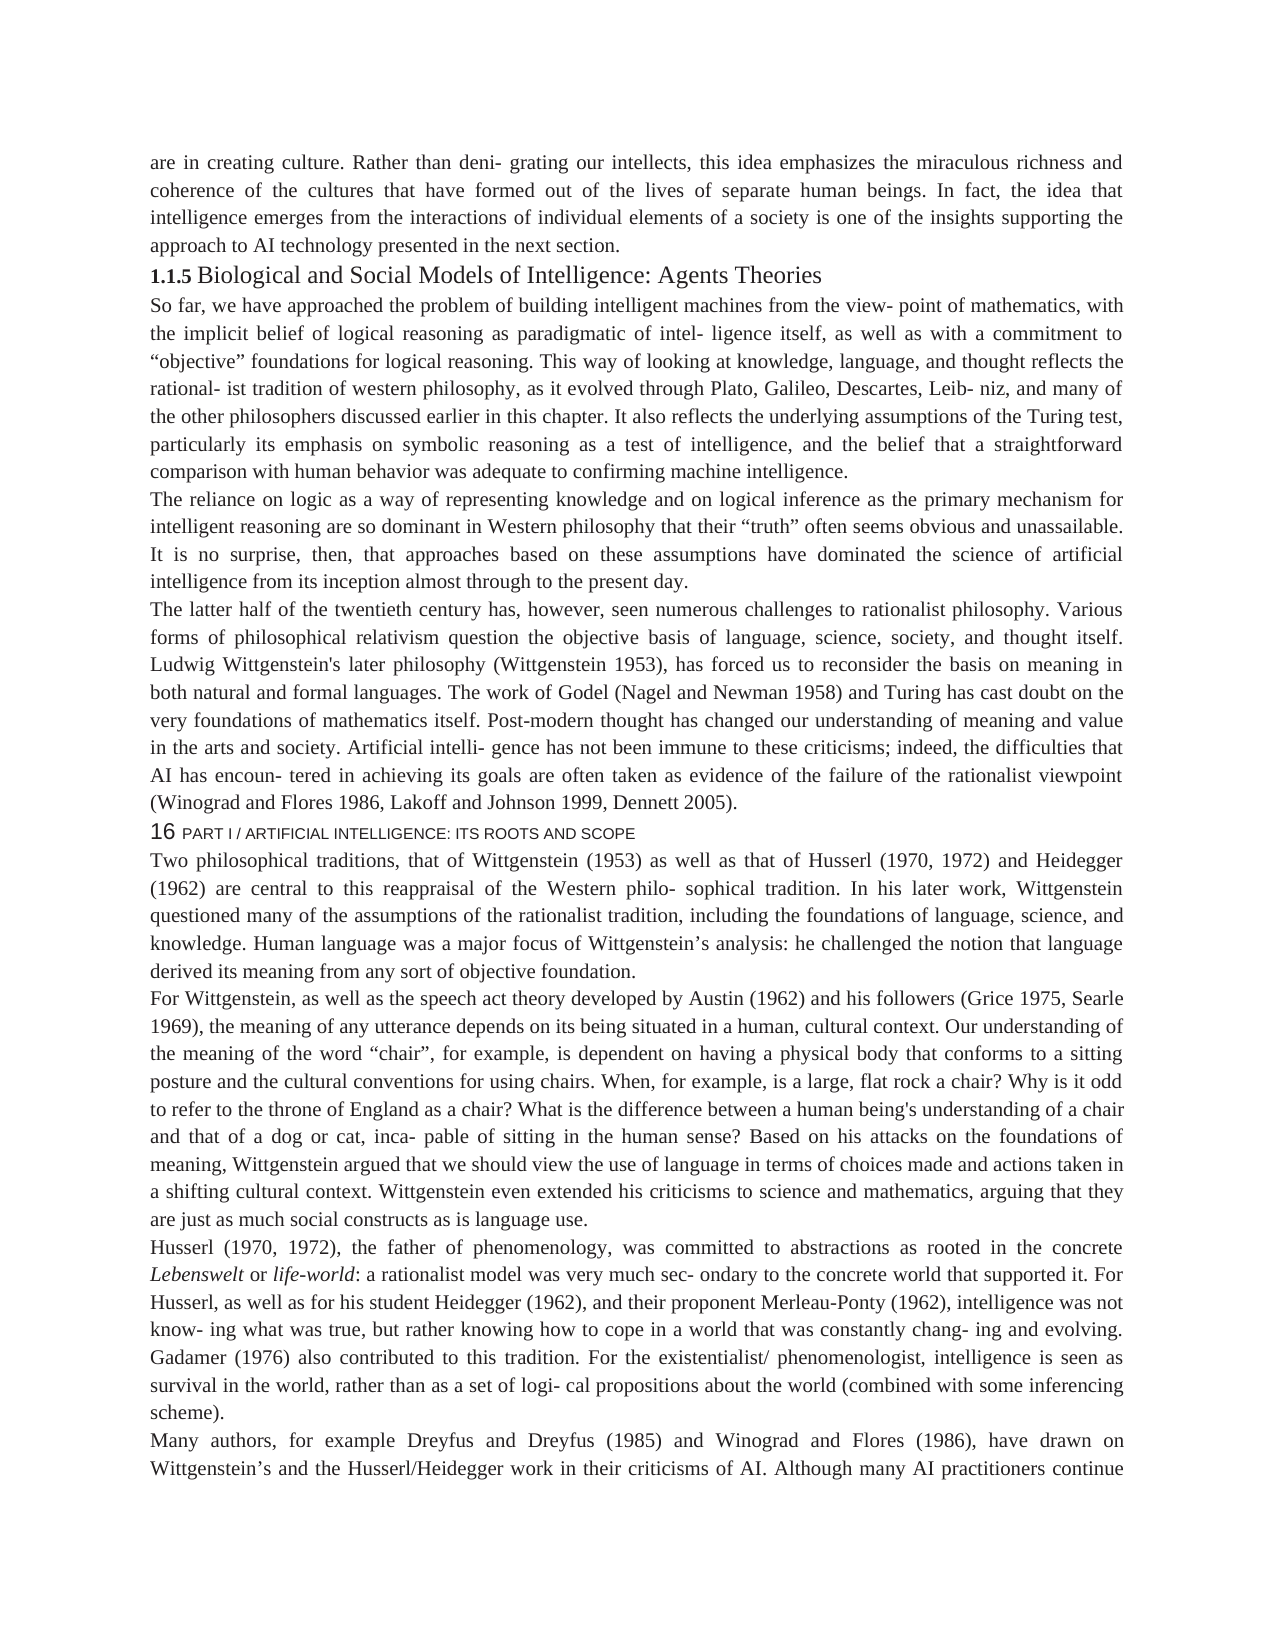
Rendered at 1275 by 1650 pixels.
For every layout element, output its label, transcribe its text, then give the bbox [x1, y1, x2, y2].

text 1.1.5 Biological and Social Models of Intelligence: Agents Theories [150, 260, 1125, 289]
text For Wittgenstein, as well as the speech act theory developed by Austin (1962) and his followers (Grice 1975, Searle 1969), the meaning of any utterance depends on its being situated in a human, cultural context. Our understanding of the meaning of the word “chair”, for example, is dependent on having a physical body that conforms to a sitting posture and the cultural conventions for using chairs. When, for example, is a large, flat rock a chair? Why is it odd to refer to the throne of England as a chair? What is the difference between a human being's understanding of a chair and that of a dog or cat, inca- pable of sitting in the human sense? Based on his attacks on the foundations of meaning, Wittgenstein argued that we should view the use of language in terms of choices made and actions taken in a shifting cultural context. Wittgenstein even extended his criticisms to science and mathematics, arguing that they are just as much social constructs as is language use. [150, 986, 1125, 1231]
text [150, 150, 1125, 257]
text The reliance on logic as a way of representing knowledge and on logical inference as the primary mechanism for intelligent reasoning are so dominant in Western philosophy that their “truth” often seems obvious and unassailable. It is no surprise, then, that approaches based on these assumptions have dominated the science of artificial intelligence from its inception almost through to the present day. [150, 487, 1125, 593]
text So far, we have approached the problem of building intelligent machines from the view- point of mathematics, with the implicit belief of logical reasoning as paradigmatic of intel- ligence itself, as well as with a commitment to “objective” foundations for logical reasoning. This way of looking at knowledge, language, and thought reflects the rational- ist tradition of western philosophy, as it evolved through Plato, Galileo, Descartes, Leib- niz, and many of the other philosophers discussed earlier in this chapter. It also reflects the underlying assumptions of the Turing test, particularly its emphasis on symbolic reasoning as a test of intelligence, and the belief that a straightforward comparison with human behavior was adequate to confirming machine intelligence. [150, 293, 1125, 483]
text Two philosophical traditions, that of Wittgenstein (1953) as well as that of Husserl (1970, 1972) and Heidegger (1962) are central to this reappraisal of the Western philo- sophical tradition. In his later work, Wittgenstein questioned many of the assumptions of the rationalist tradition, including the foundations of language, science, and knowledge. Human language was a major focus of Wittgenstein’s analysis: he challenged the notion that language derived its meaning from any sort of objective foundation. [150, 848, 1125, 983]
text The latter half of the twentieth century has, however, seen numerous challenges to rationalist philosophy. Various forms of philosophical relativism question the objective basis of language, science, society, and thought itself. Ludwig Wittgenstein's later philosophy (Wittgenstein 1953), has forced us to reconsider the basis on meaning in both natural and formal languages. The work of Godel (Nagel and Newman 1958) and Turing has cast doubt on the very foundations of mathematics itself. Post-modern thought has changed our understanding of meaning and value in the arts and society. Artificial intelli- gence has not been immune to these criticisms; indeed, the difficulties that AI has encoun- tered in achieving its goals are often taken as evidence of the failure of the rationalist viewpoint (Winograd and Flores 1986, Lakoff and Johnson 1999, Dennett 2005). [150, 597, 1125, 814]
text Husserl (1970, 1972), the father of phenomenology, was committed to abstractions as rooted in the concrete Lebenswelt or life-world: a rationalist model was very much sec- ondary to the concrete world that supported it. For Husserl, as well as for his student Heidegger (1962), and their proponent Merleau-Ponty (1962), intelligence was not know- ing what was true, but rather knowing how to cope in a world that was constantly chang- ing and evolving. Gadamer (1976) also contributed to this tradition. For the existentialist/ phenomenologist, intelligence is seen as survival in the world, rather than as a set of logi- cal propositions about the world (combined with some inferencing scheme). [150, 1234, 1125, 1424]
text 16 PART I / ARTIFICIAL INTELLIGENCE: ITS ROOTS AND SCOPE [150, 818, 1125, 844]
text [150, 1428, 1125, 1479]
